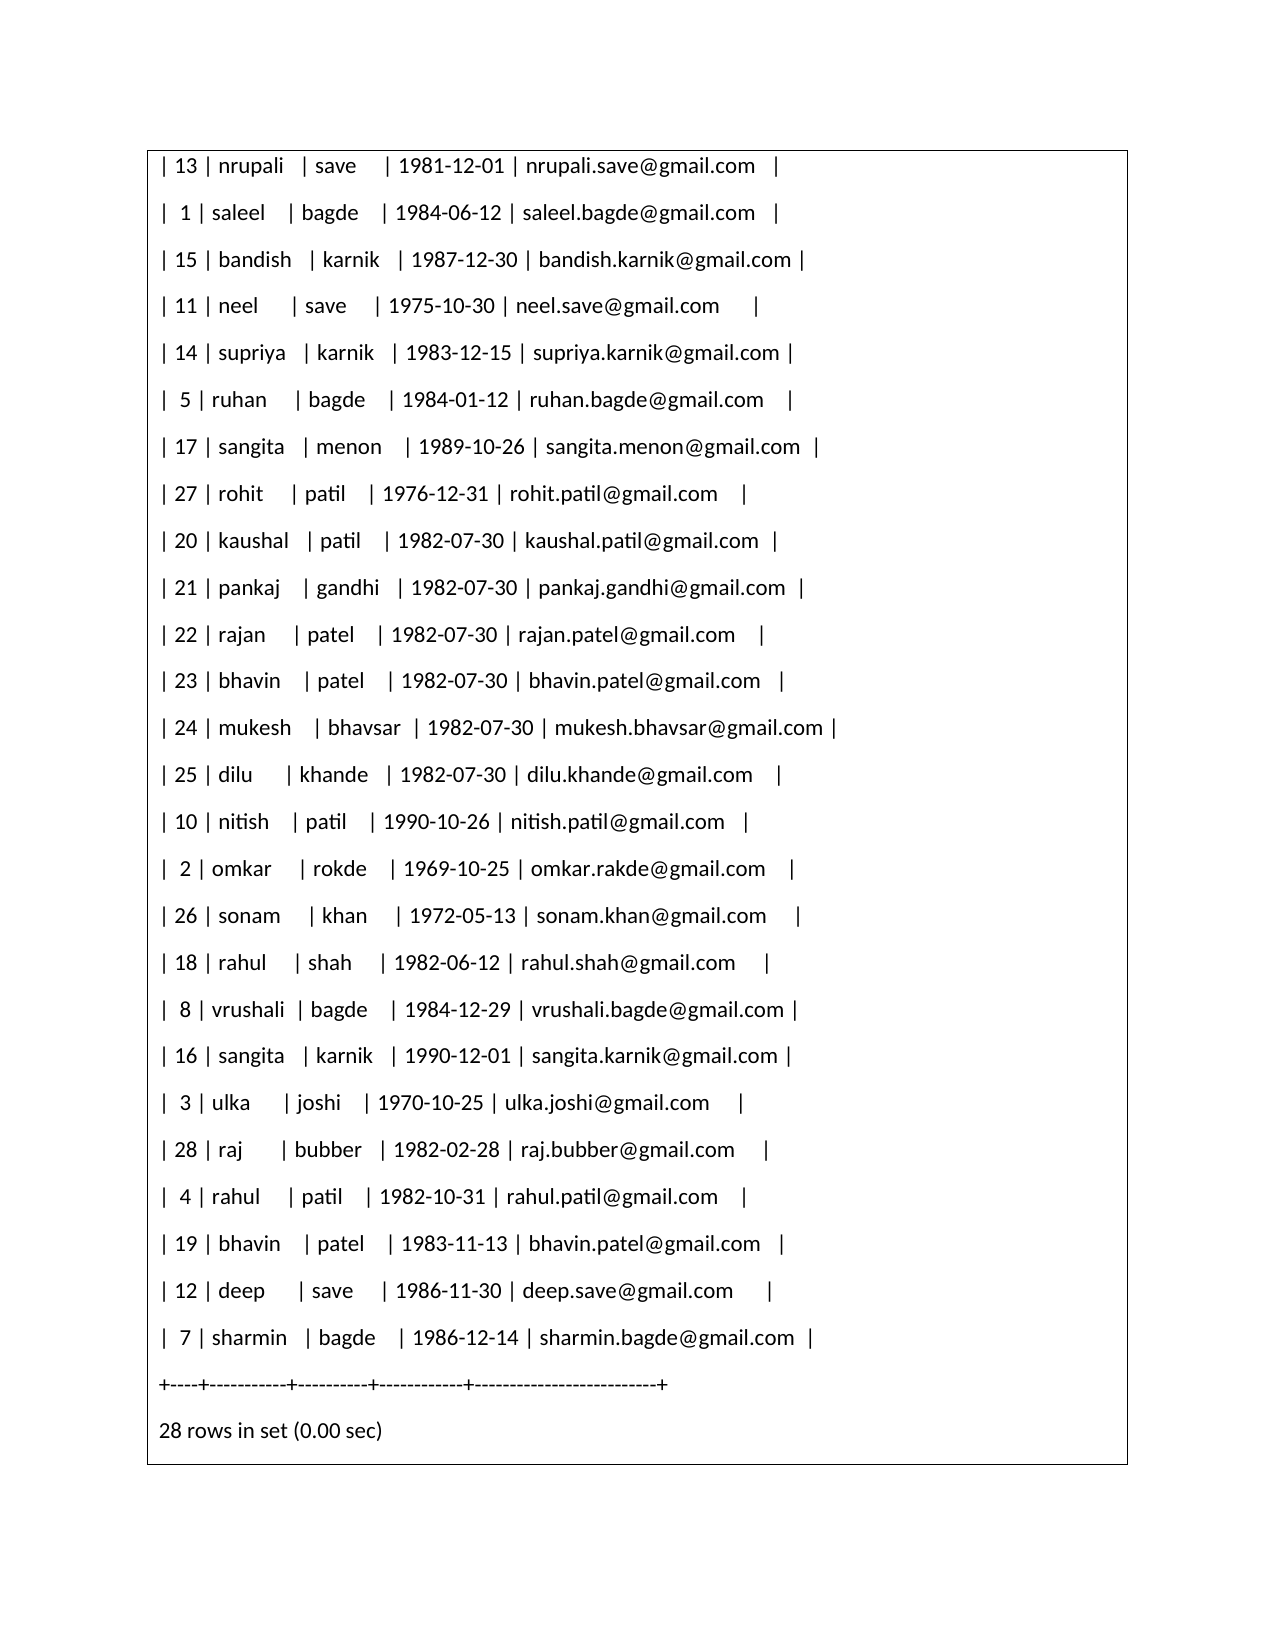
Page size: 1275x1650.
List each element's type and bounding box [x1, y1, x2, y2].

table_cell [148, 151, 1127, 1463]
